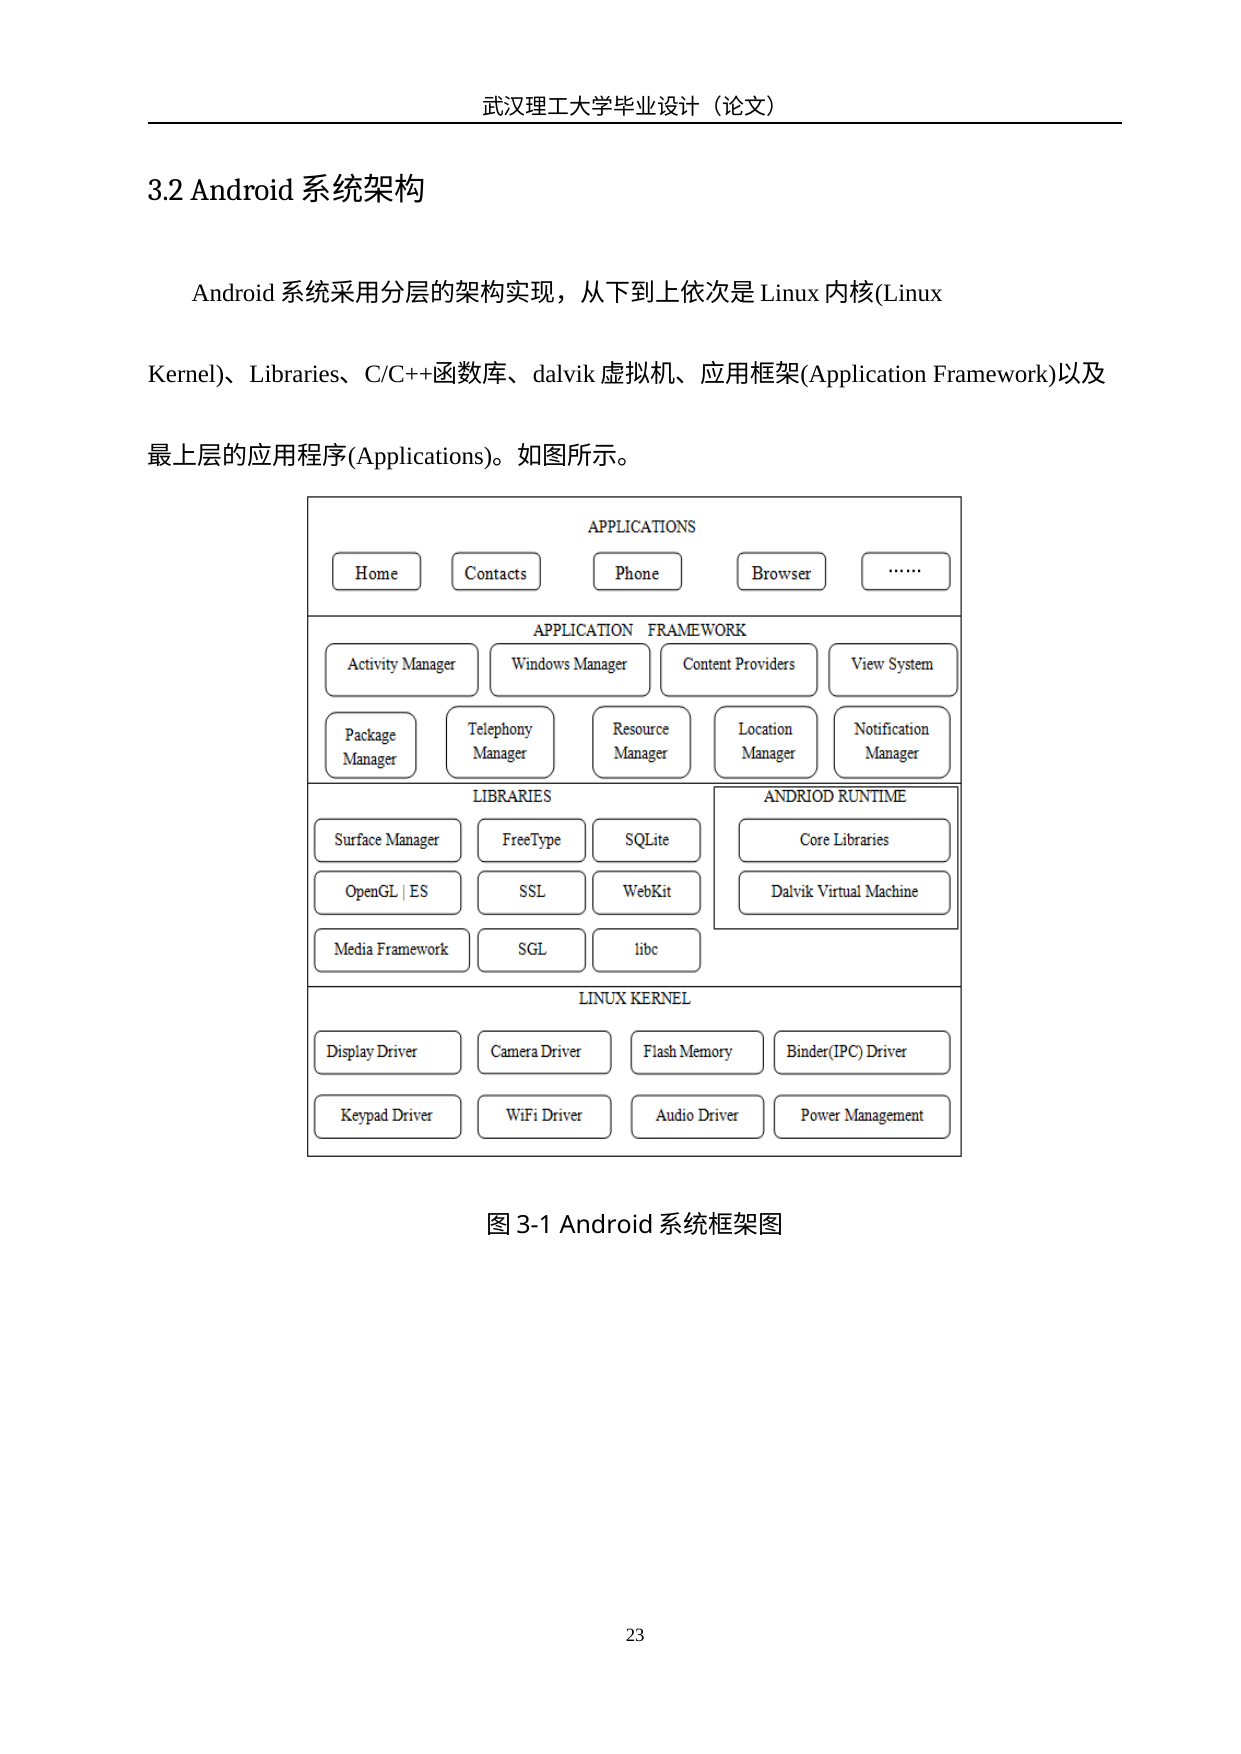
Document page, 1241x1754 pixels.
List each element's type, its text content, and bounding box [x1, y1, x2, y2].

text Android系统采用分层的架构实现，从下到上依次是Linux内核(Linux Kernel)、Libraries、C/C++函数库、dalvik虚拟机、应用框架(Application Framework)以及最上层的应用程序(Applications)。如图所示。 [148, 258, 1122, 486]
picture [305, 494, 965, 1163]
text 图3-1 Android系统框架图 [148, 1190, 1122, 1255]
subtitle 3.2 Android系统架构 [148, 154, 1122, 219]
